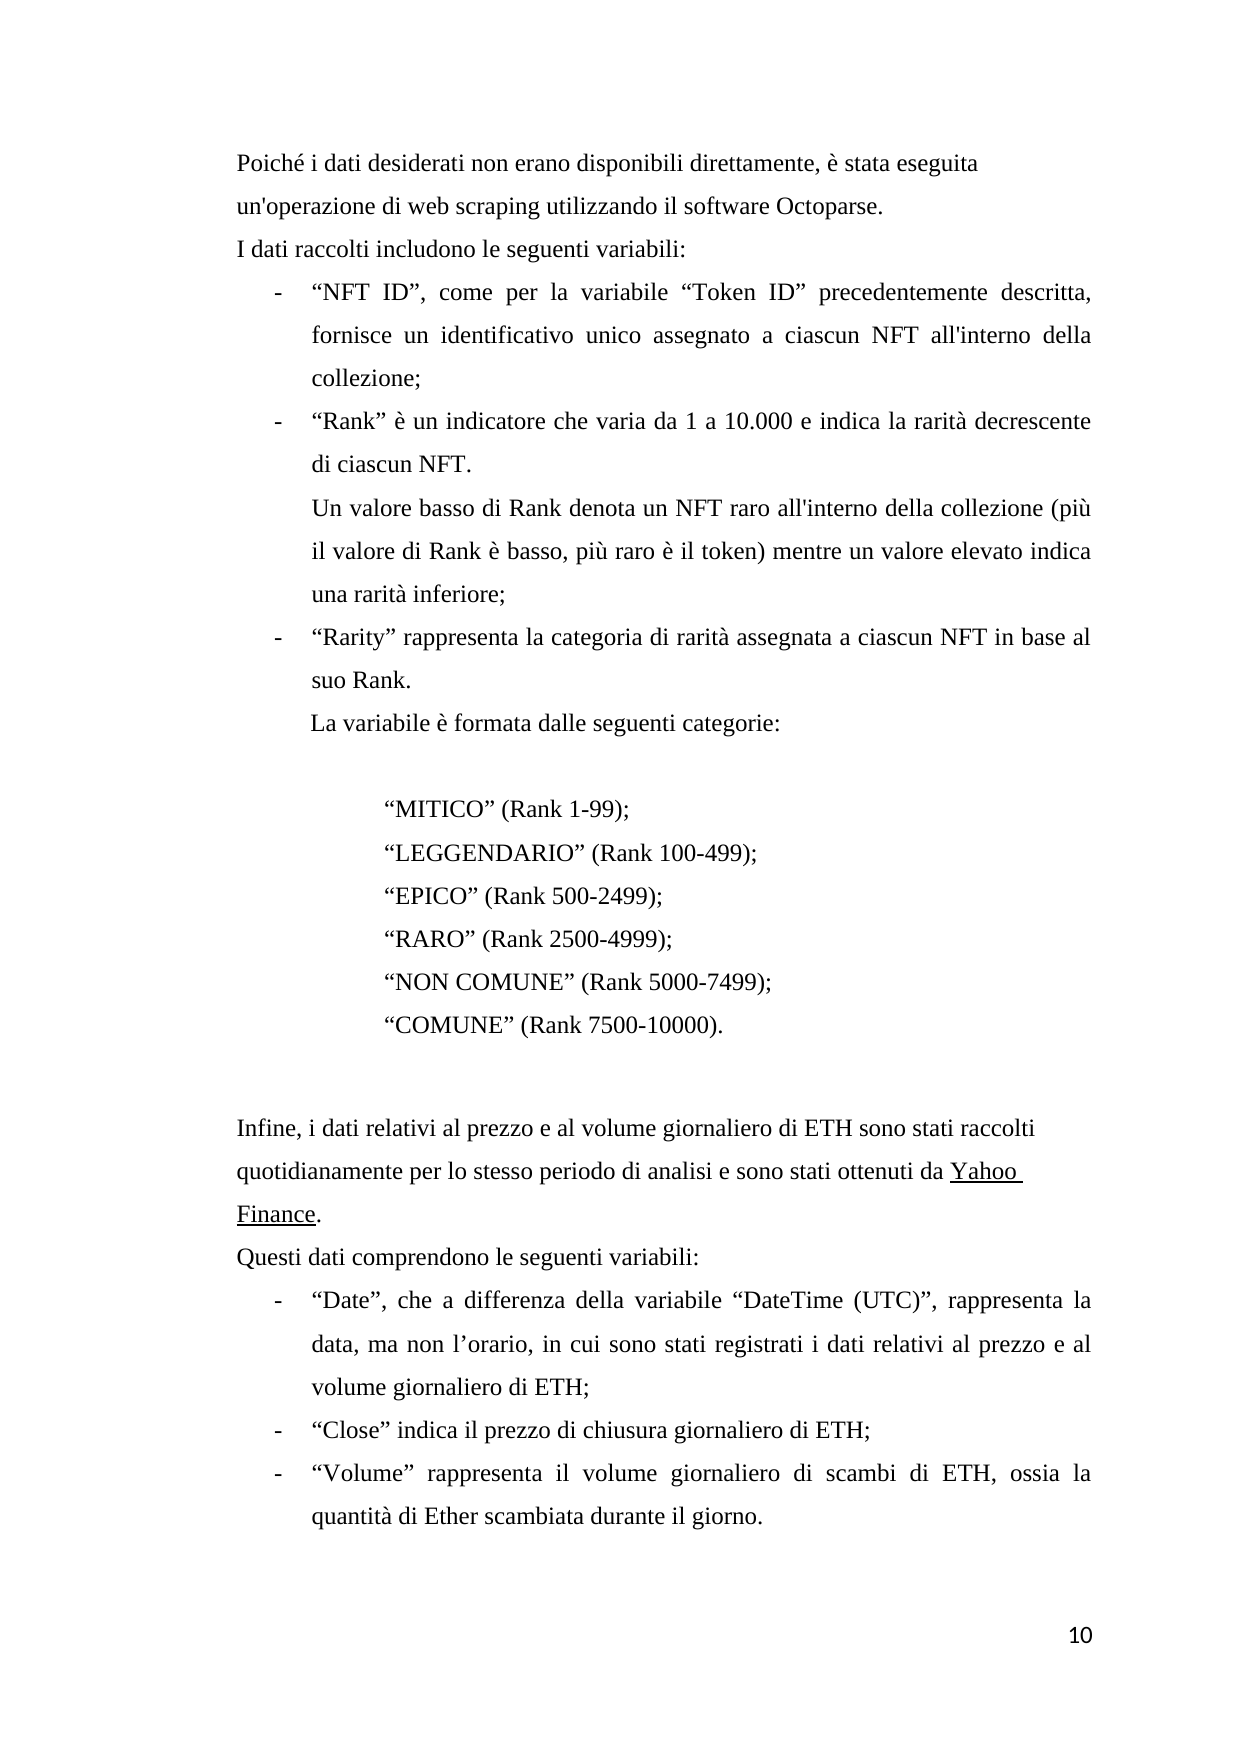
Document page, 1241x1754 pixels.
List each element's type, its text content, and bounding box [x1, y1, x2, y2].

list “LEGGENDARIO” (Rank 100-499); [384, 838, 1092, 866]
list “Rank” è un indicatore che varia da 1 a 10.000 e indica la rarità decrescente di ciascun NFT. [274, 406, 1092, 478]
list “Date”, che a differenza della variabile “DateTime (UTC)”, rappresenta la data, ma non l’orario, in cui sono stati registrati i dati relativi al prezzo e al volume giornaliero di ETH; [274, 1286, 1092, 1401]
list Un valore basso di Rank denota un NFT raro all'interno della collezione (più il valore di Rank è basso, più raro è il token) mentre un valore elevato indica una rarità inferiore; [311, 493, 1092, 608]
list “MITICO” (Rank 1-99); [384, 794, 1092, 823]
list “Rarity” rappresenta la categoria di rarità assegnata a ciascun NFT in base al suo Rank. [274, 622, 1092, 694]
list “NON COMUNE” (Rank 5000-7499); [384, 967, 1092, 996]
text Questi dati comprendono le seguenti variabili: [236, 1242, 1092, 1271]
text Poiché i dati desiderati non erano disponibili direttamente, è stata eseguita un'operazione di web scraping utilizzando il software Octoparse. [236, 148, 1092, 219]
list “Volume” rappresenta il volume giornaliero di scambi di ETH, ossia la quantità di Ether scambiata durante il giorno. [274, 1458, 1092, 1530]
text I dati raccolti includono le seguenti variabili: [236, 234, 1092, 263]
list “COMUNE” (Rank 7500-10000). [384, 1010, 1092, 1039]
list “NFT ID”, come per la variabile “Token ID” precedentemente descritta, fornisce un identificativo unico assegnato a ciascun NFT all'interno della collezione; [274, 277, 1092, 392]
list “RARO” (Rank 2500-4999); [384, 924, 1092, 953]
text Infine, i dati relativi al prezzo e al volume giornaliero di ETH sono stati raccolti quotidianamente per lo stesso periodo di analisi e sono stati ottenuti da Yahoo Finance. [236, 1113, 1092, 1228]
list La variabile è formata dalle seguenti categorie: [310, 708, 1092, 737]
list “Close” indica il prezzo di chiusura giornaliero di ETH; [274, 1415, 1092, 1444]
list “EPICO” (Rank 500-2499); [384, 881, 1092, 909]
